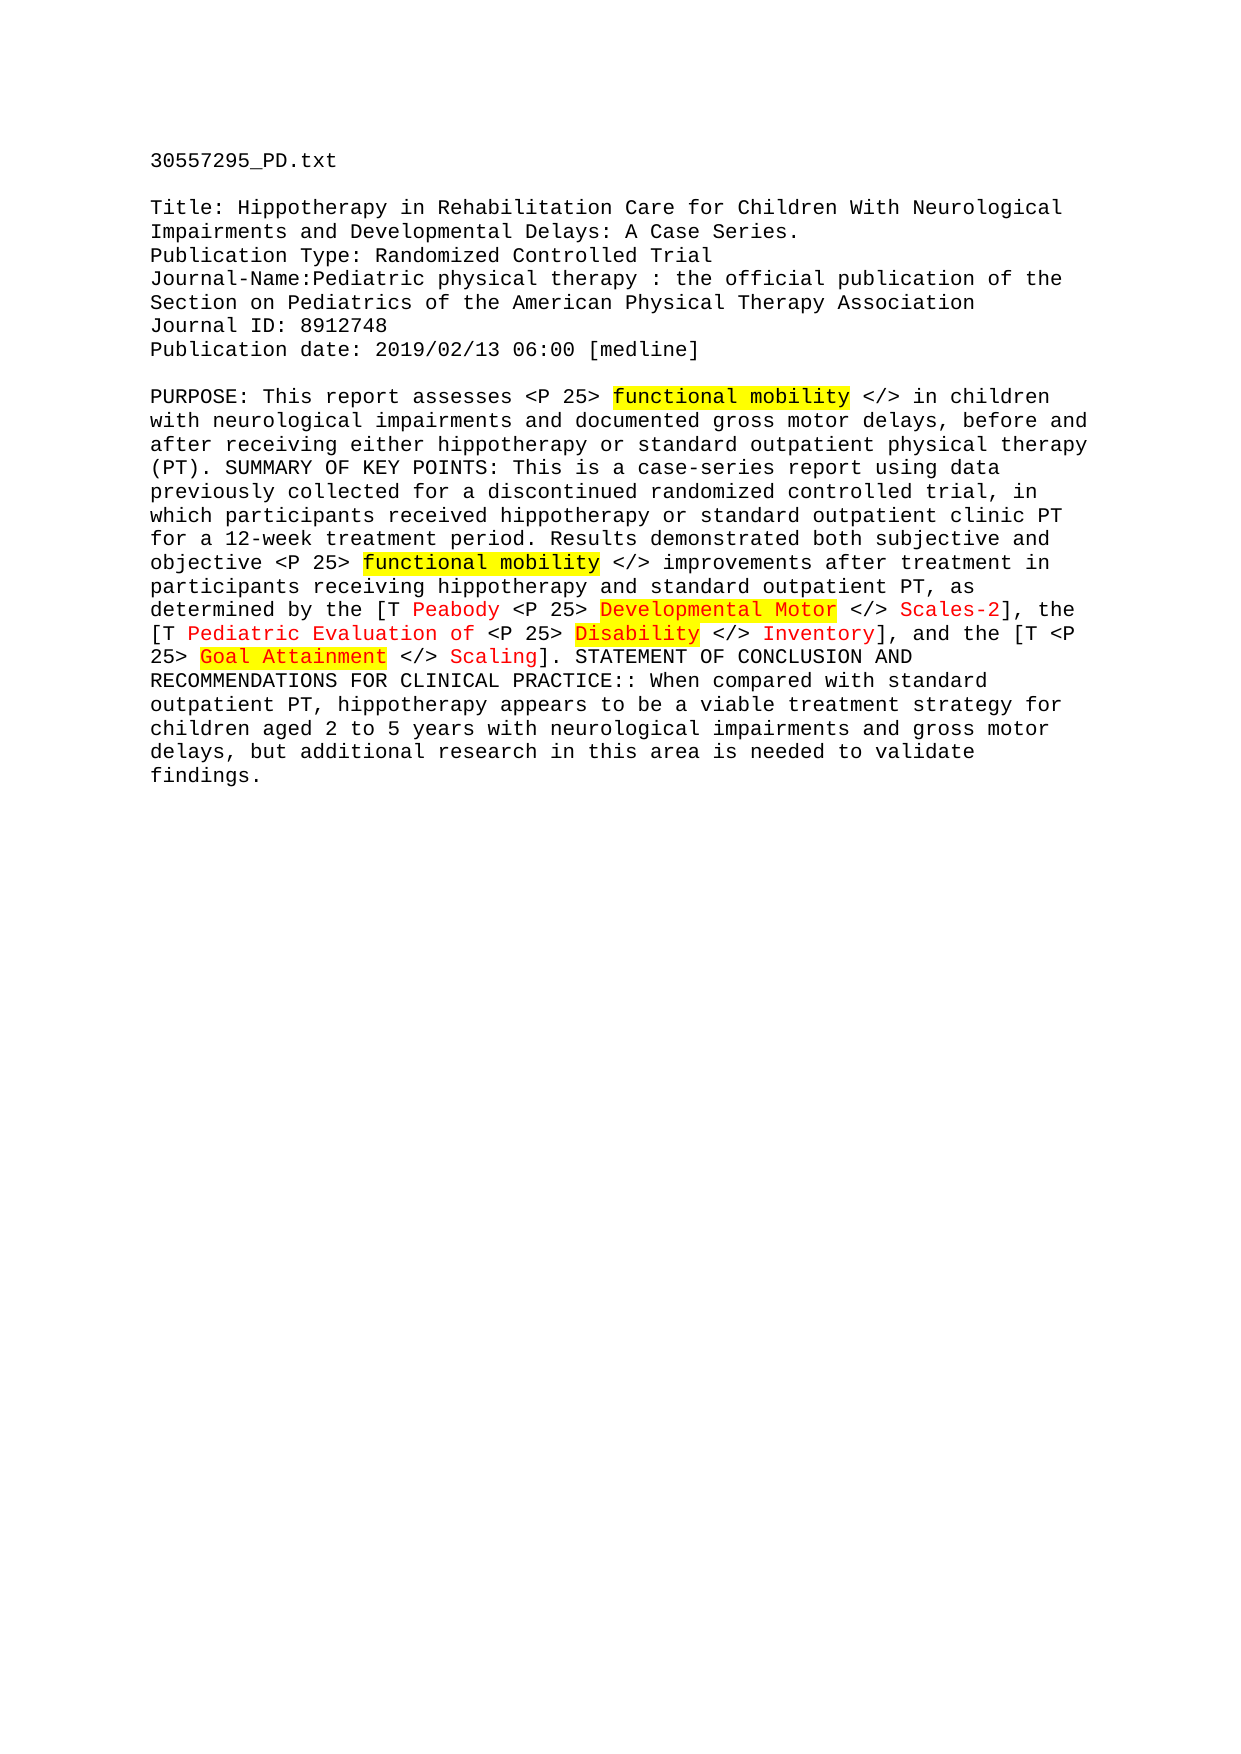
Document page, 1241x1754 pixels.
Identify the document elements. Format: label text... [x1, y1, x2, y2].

text 30557295_PD.txt [150, 150, 1090, 174]
text Journal ID: 8912748 [150, 316, 1090, 339]
text Journal-Name:Pediatric physical therapy : the official publication of the Section on Pediatrics of the American Physical Therapy Association [150, 268, 1090, 316]
text Publication Type: Randomized Controlled Trial [150, 244, 1090, 268]
text Publication date: 2019/02/13 06:00 [medline] [150, 339, 1090, 363]
text Title: Hippotherapy in Rehabilitation Care for Children With Neurological Impairments and Developmental Delays: A Case Series. [150, 197, 1090, 244]
text PURPOSE: This report assesses <P 25> functional mobility </> in children with neurological impairments and documented gross motor delays, before and after receiving either hippotherapy or standard outpatient physical therapy (PT). SUMMARY OF KEY POINTS: This is a case-series report using data previously collected for a discontinued randomized controlled trial, in which participants received hippotherapy or standard outpatient clinic PT for a 12-week treatment period. Results demonstrated both subjective and objective <P 25> functional mobility </> improvements after treatment in participants receiving hippotherapy and standard outpatient PT, as determined by the [T Peabody <P 25> Developmental Motor </> Scales-2], the [T Pediatric Evaluation of <P 25> Disability </> Inventory], and the [T <P 25> Goal Attainment </> Scaling]. STATEMENT OF CONCLUSION AND RECOMMENDATIONS FOR CLINICAL PRACTICE:: When compared with standard outpatient PT, hippotherapy appears to be a viable treatment strategy for children aged 2 to 5 years with neurological impairments and gross motor delays, but additional research in this area is needed to validate findings. [150, 386, 1090, 788]
